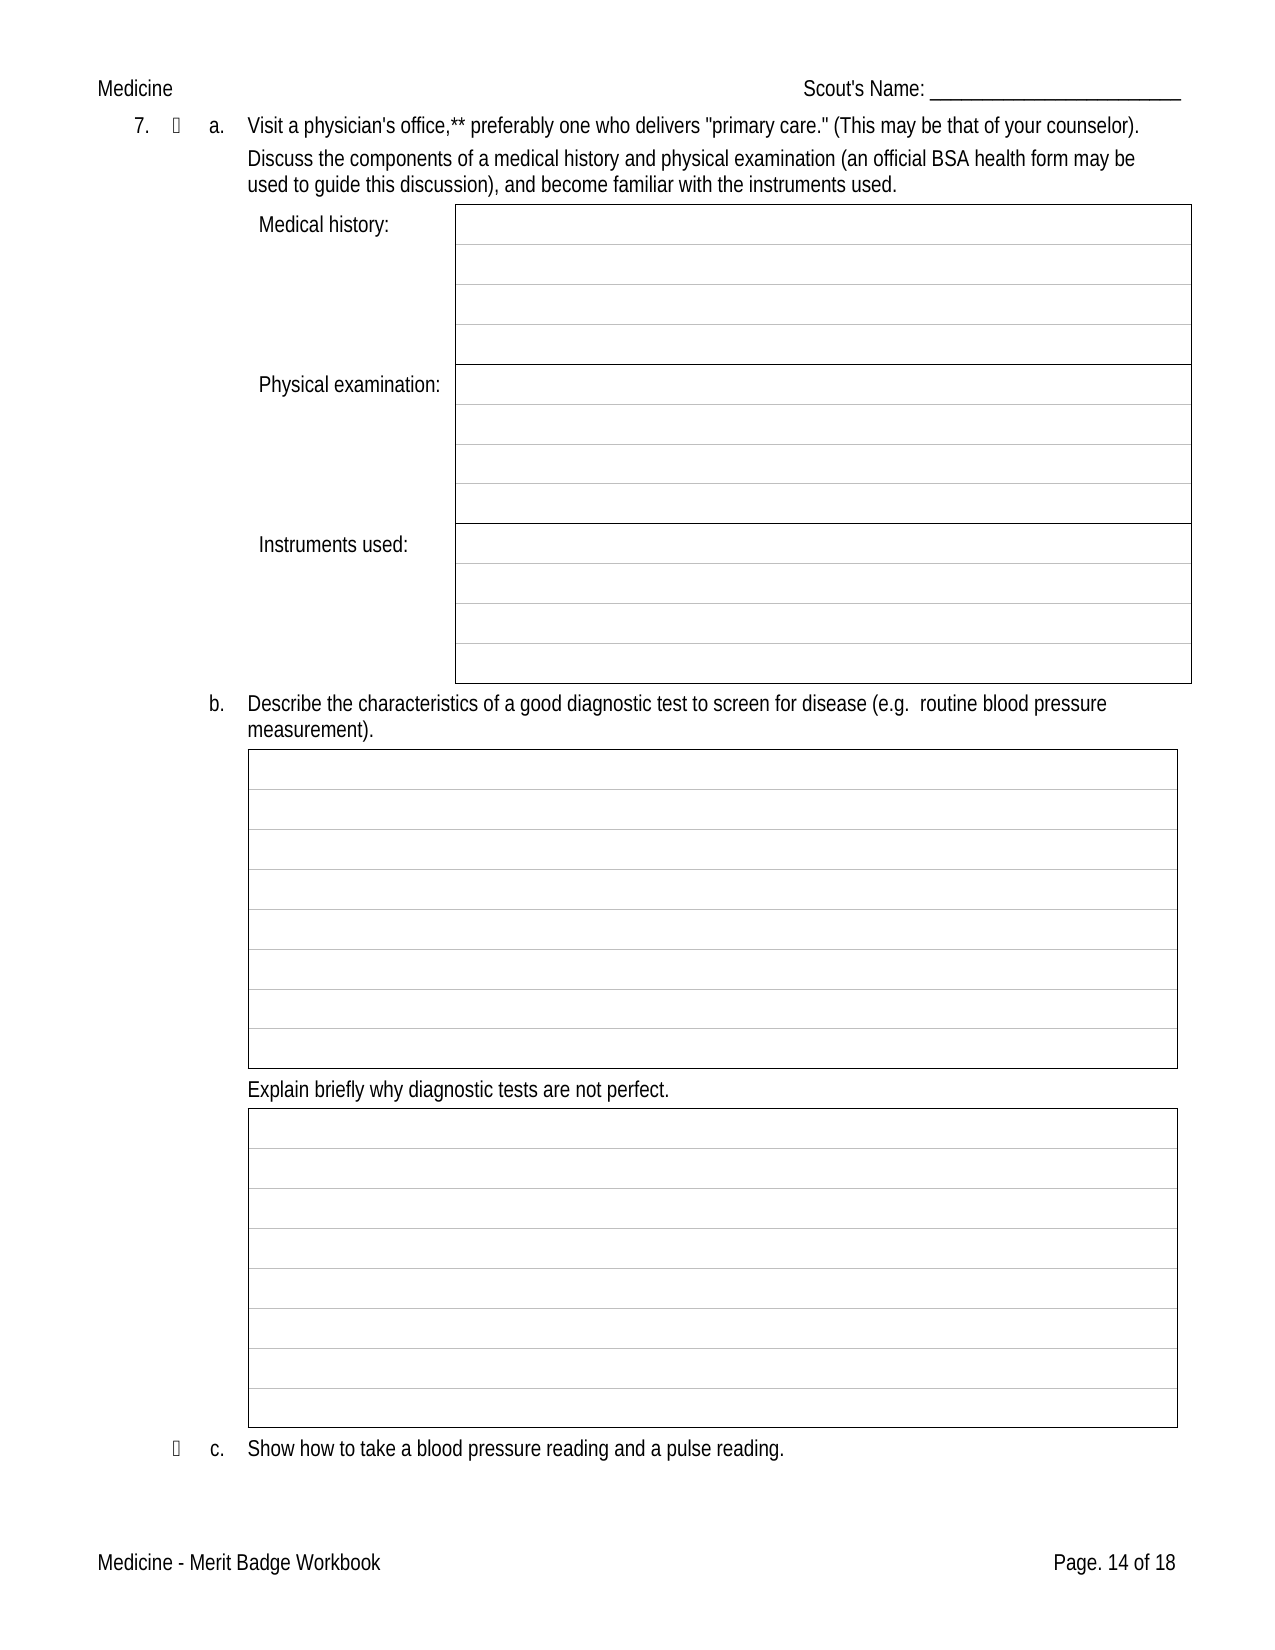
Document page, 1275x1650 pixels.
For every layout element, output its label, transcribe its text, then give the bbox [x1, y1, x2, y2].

table_cell [456, 405, 1191, 443]
table_cell [249, 1229, 1177, 1268]
table_cell Instruments used: [248, 523, 455, 683]
table_cell [456, 564, 1191, 603]
text Discuss the components of a medical history and physical examination (an official BSA health form may be used to guide this discussion), and become familiar with the instruments used. [247, 145, 1177, 198]
table_cell [249, 950, 1177, 988]
text Explain briefly why diagnostic tests are not perfect. [247, 1076, 1177, 1102]
table_cell [249, 1149, 1177, 1188]
table_cell [249, 830, 1177, 869]
table_cell [456, 484, 1191, 523]
table_cell [456, 245, 1191, 284]
table_cell [456, 325, 1191, 364]
table_cell [456, 445, 1191, 483]
table_cell [249, 790, 1177, 829]
table_cell [456, 285, 1191, 324]
text 7. a. Visit a physician's office,** preferably one who delivers "primary care." (This may be that of your counselor). [97, 112, 1177, 139]
table_cell [249, 870, 1177, 909]
table_cell [249, 1029, 1177, 1068]
table_header Medical history: [248, 204, 455, 364]
table_header [249, 1109, 1177, 1148]
text c. Show how to take a blood pressure reading and a pulse reading. [172, 1434, 1177, 1461]
table_cell [249, 1269, 1177, 1308]
table_header [456, 205, 1191, 244]
table_cell [249, 990, 1177, 1028]
table_cell [456, 604, 1191, 643]
table_cell [249, 1189, 1177, 1228]
table_cell [249, 1309, 1177, 1347]
text b. Describe the characteristics of a good diagnostic test to screen for disease (e.g. routine blood pressure measurement). [172, 690, 1177, 743]
table_cell [456, 644, 1191, 683]
table_cell [456, 365, 1191, 403]
table_cell Physical examination: [248, 364, 455, 523]
table_cell [249, 1389, 1177, 1427]
table_header [249, 750, 1177, 789]
table_cell [249, 1349, 1177, 1387]
table_cell [249, 910, 1177, 948]
table_cell [456, 524, 1191, 563]
